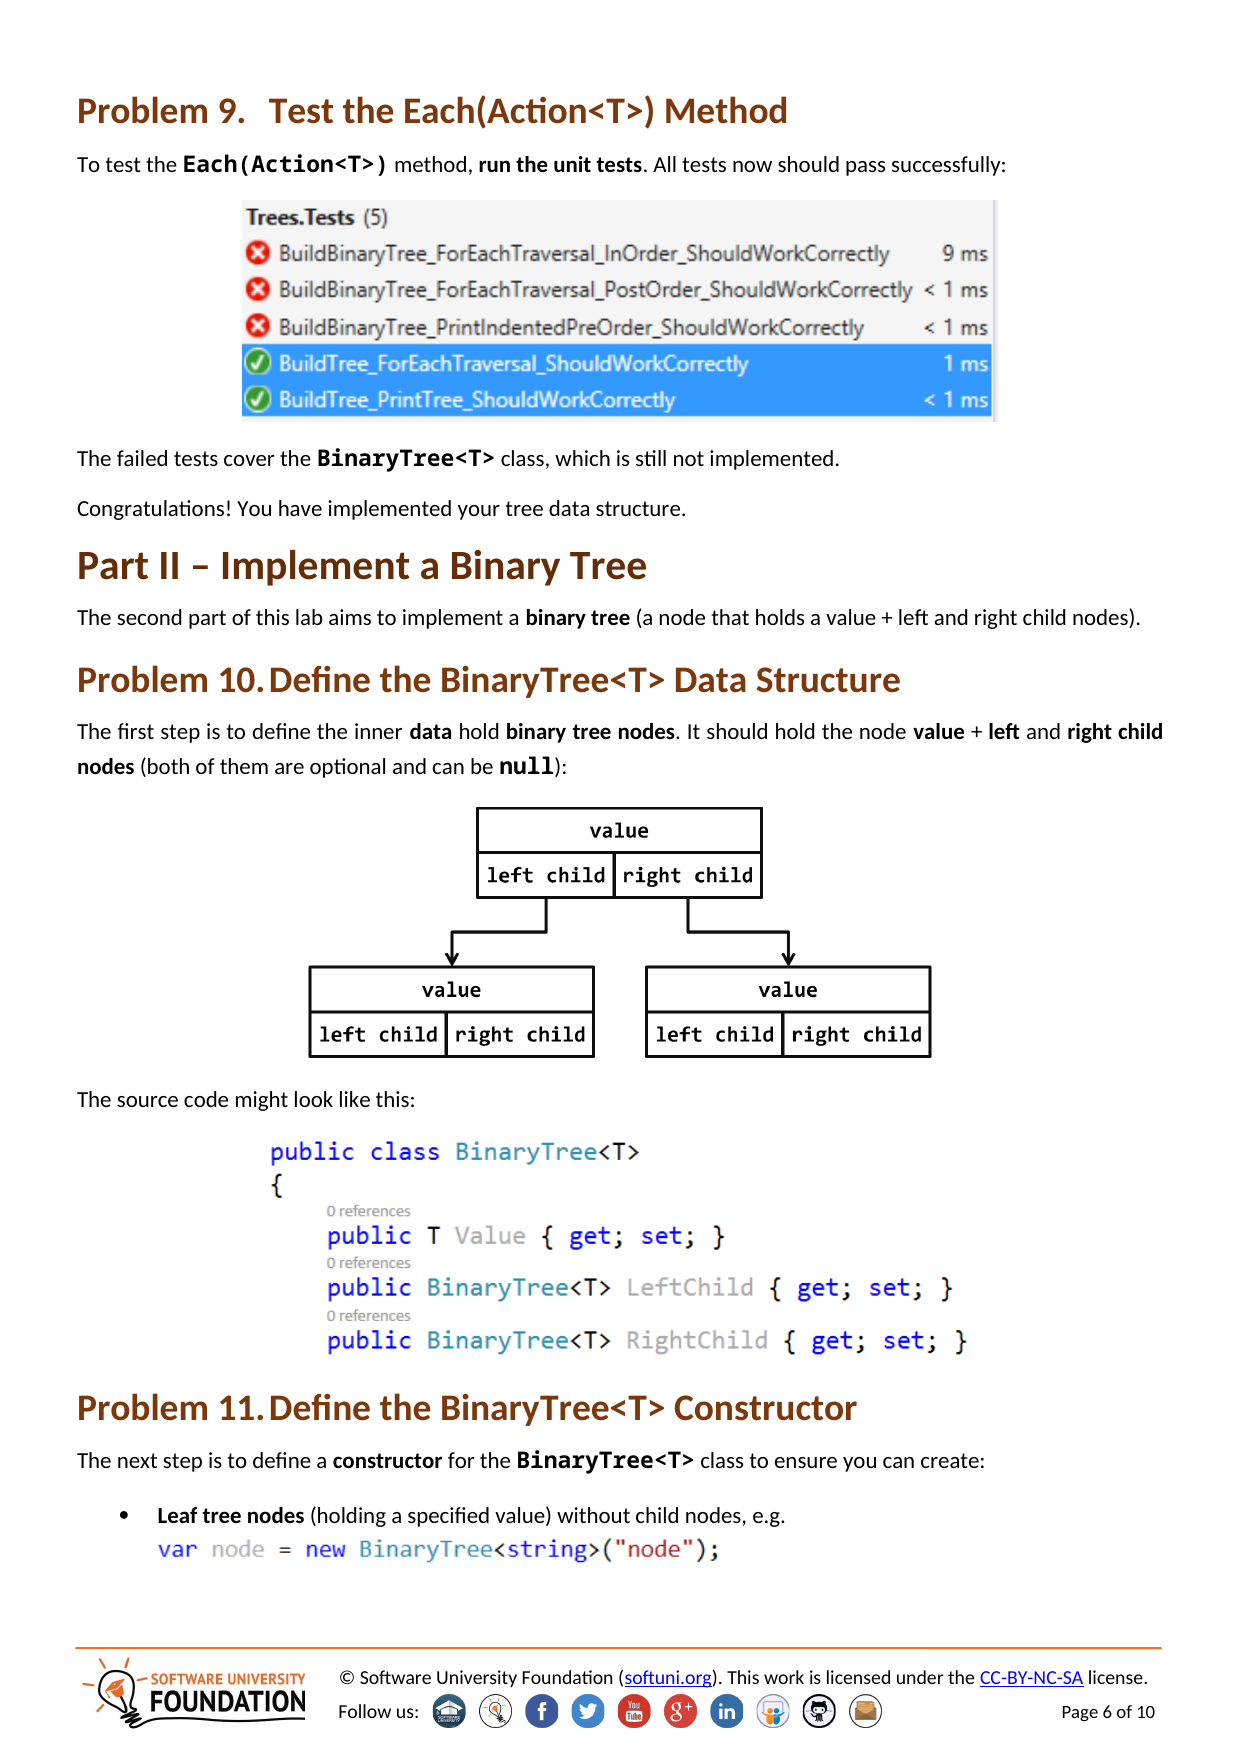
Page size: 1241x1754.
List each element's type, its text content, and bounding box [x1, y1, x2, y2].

picture [305, 807, 935, 1060]
picture [710, 1694, 744, 1728]
picture [81, 1656, 305, 1729]
picture [432, 1694, 466, 1728]
picture [157, 1533, 721, 1569]
subtitle Part II – Implement a Binary Tree [77, 539, 1163, 589]
text The source code might look like this: [77, 1085, 1163, 1113]
subtitle Test the Each(Action<T>) Method [77, 87, 1163, 133]
picture [849, 1694, 882, 1728]
picture [664, 1694, 697, 1728]
picture [802, 1694, 836, 1728]
picture [525, 1694, 559, 1728]
picture [617, 1694, 651, 1728]
picture [756, 1694, 790, 1728]
text To test the Each(Action<T>) method, run the unit tests. All tests now should pass successfully: [77, 148, 1163, 179]
picture [269, 1137, 971, 1359]
picture [242, 200, 999, 422]
text Congratulations! You have implemented your tree data structure. [77, 494, 1163, 522]
text The next step is to define a constructor for the BinaryTree<T> class to ensure you can create: [77, 1444, 1163, 1476]
text The failed tests cover the BinaryTree<T> class, which is still not implemented. [77, 442, 1163, 473]
text The second part of this lab aims to implement a binary tree (a node that holds a value + left and right child nodes). [77, 603, 1163, 631]
subtitle Define the BinaryTree<T> Data Structure [77, 656, 1163, 702]
picture [479, 1694, 512, 1728]
subtitle Define the BinaryTree<T> Constructor [77, 1383, 1163, 1429]
picture [571, 1694, 605, 1728]
text The first step is to define the inner data hold binary tree nodes. It should hold the node value + left and right child nodes (both of them are optional and can be null): [77, 717, 1163, 781]
